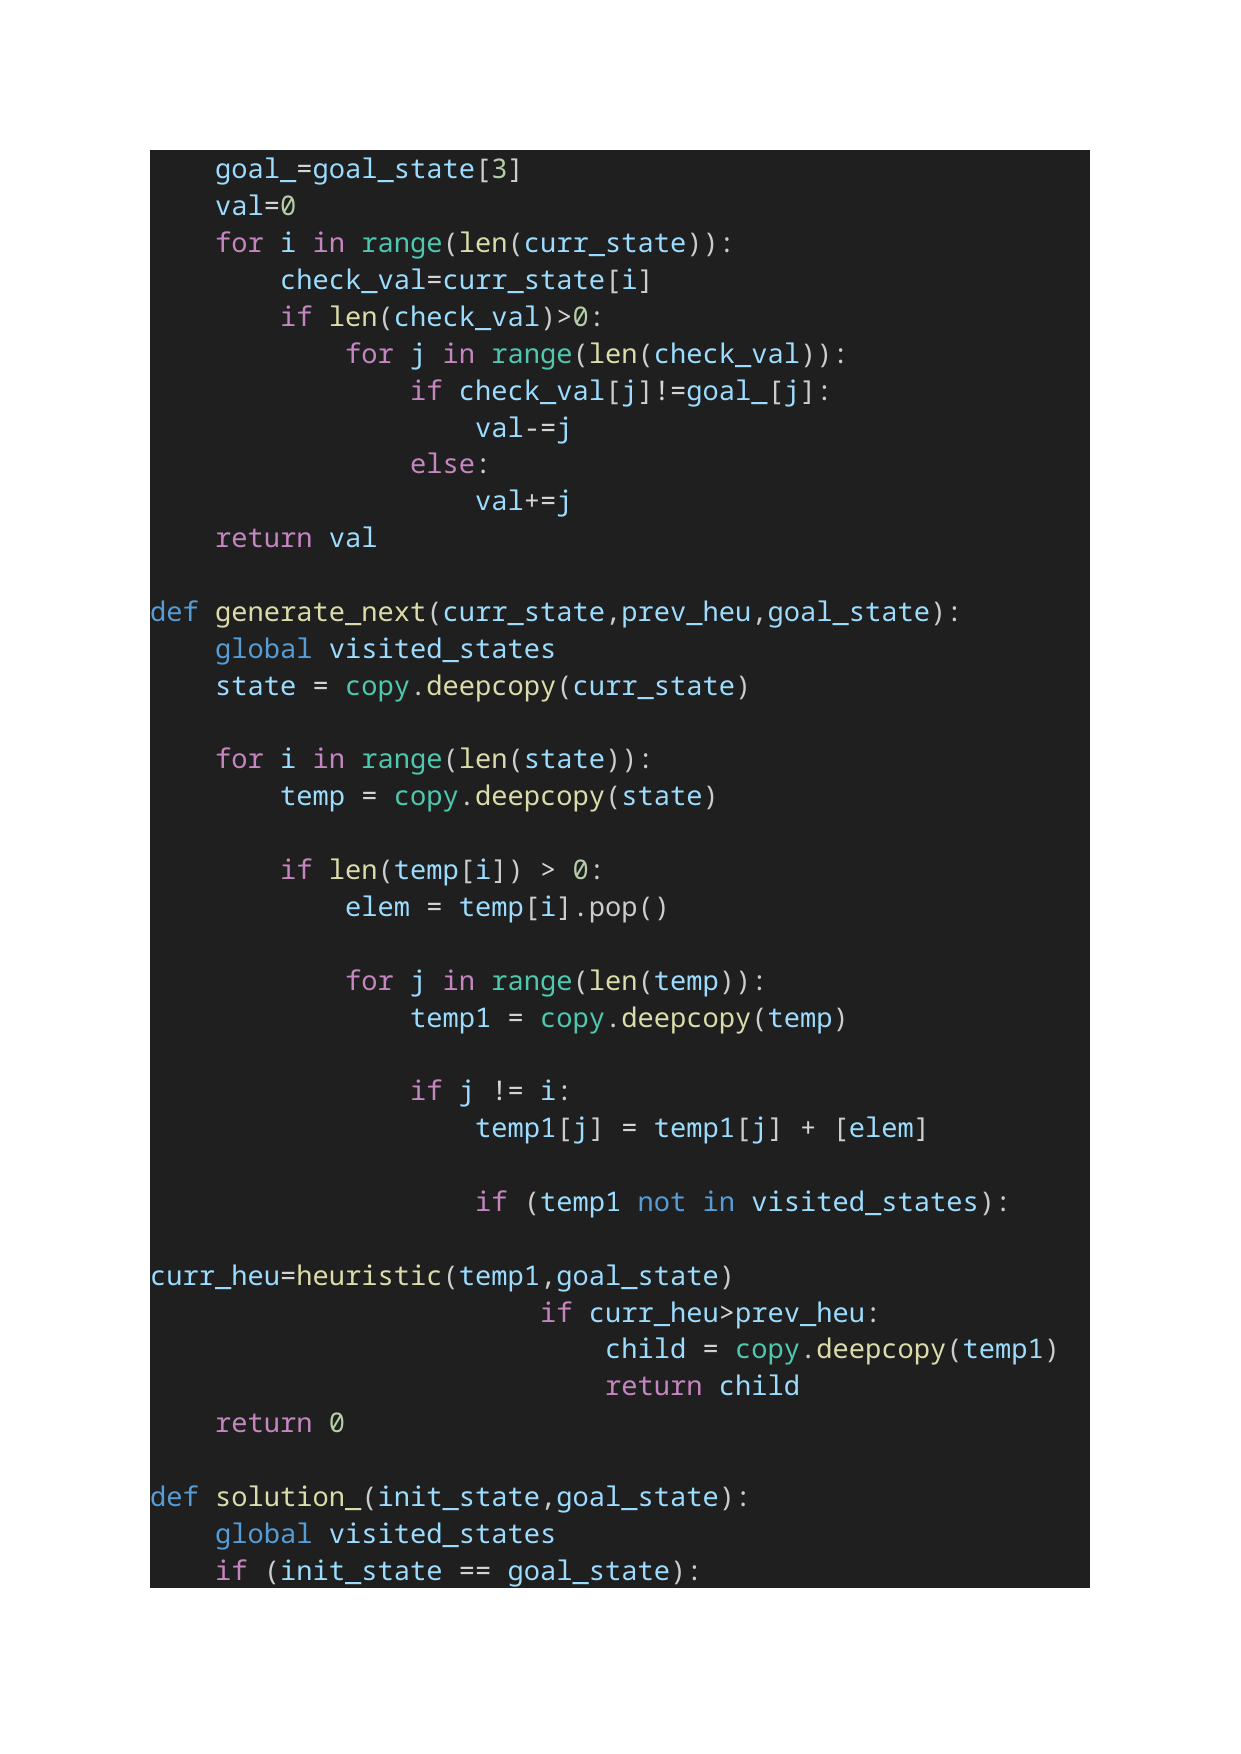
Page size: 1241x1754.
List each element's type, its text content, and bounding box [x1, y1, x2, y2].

text return child [150, 1367, 1090, 1404]
text temp1[j] = temp1[j] + [elem] [150, 1109, 1090, 1146]
text check_val=curr_state[i] [150, 261, 1090, 297]
text global visited_states [150, 1514, 1090, 1551]
text for i in range(len(state)): [150, 740, 1090, 777]
text elem = temp[i].pop() [150, 887, 1090, 924]
text temp1 = copy.deepcopy(temp) [150, 998, 1090, 1035]
text if j != i: [150, 1072, 1090, 1109]
text state = copy.deepcopy(curr_state) [150, 666, 1090, 703]
text goal_=goal_state[3] [150, 150, 1090, 187]
text if (temp1 not in visited_states): [150, 1182, 1090, 1219]
text if len(check_val)>0: [150, 297, 1090, 334]
text def generate_next(curr_state,prev_heu,goal_state): [150, 592, 1090, 629]
text for i in range(len(curr_state)): [150, 224, 1090, 261]
text return val [150, 519, 1090, 556]
text curr_heu=heuristic(temp1,goal_state) [150, 1219, 1090, 1293]
text def solution_(init_state,goal_state): [150, 1477, 1090, 1514]
text if (init_state == goal_state): [150, 1551, 1090, 1588]
text global visited_states [150, 629, 1090, 666]
text val-=j [150, 408, 1090, 445]
text else: [150, 445, 1090, 482]
text for j in range(len(temp)): [150, 961, 1090, 998]
text val+=j [150, 482, 1090, 519]
text for j in range(len(check_val)): [150, 334, 1090, 371]
text if curr_heu>prev_heu: [150, 1293, 1090, 1330]
text return 0 [150, 1404, 1090, 1441]
text if len(temp[i]) > 0: [150, 851, 1090, 887]
text if check_val[j]!=goal_[j]: [150, 371, 1090, 408]
text val=0 [150, 187, 1090, 224]
text temp = copy.deepcopy(state) [150, 777, 1090, 814]
text child = copy.deepcopy(temp1) [150, 1330, 1090, 1367]
